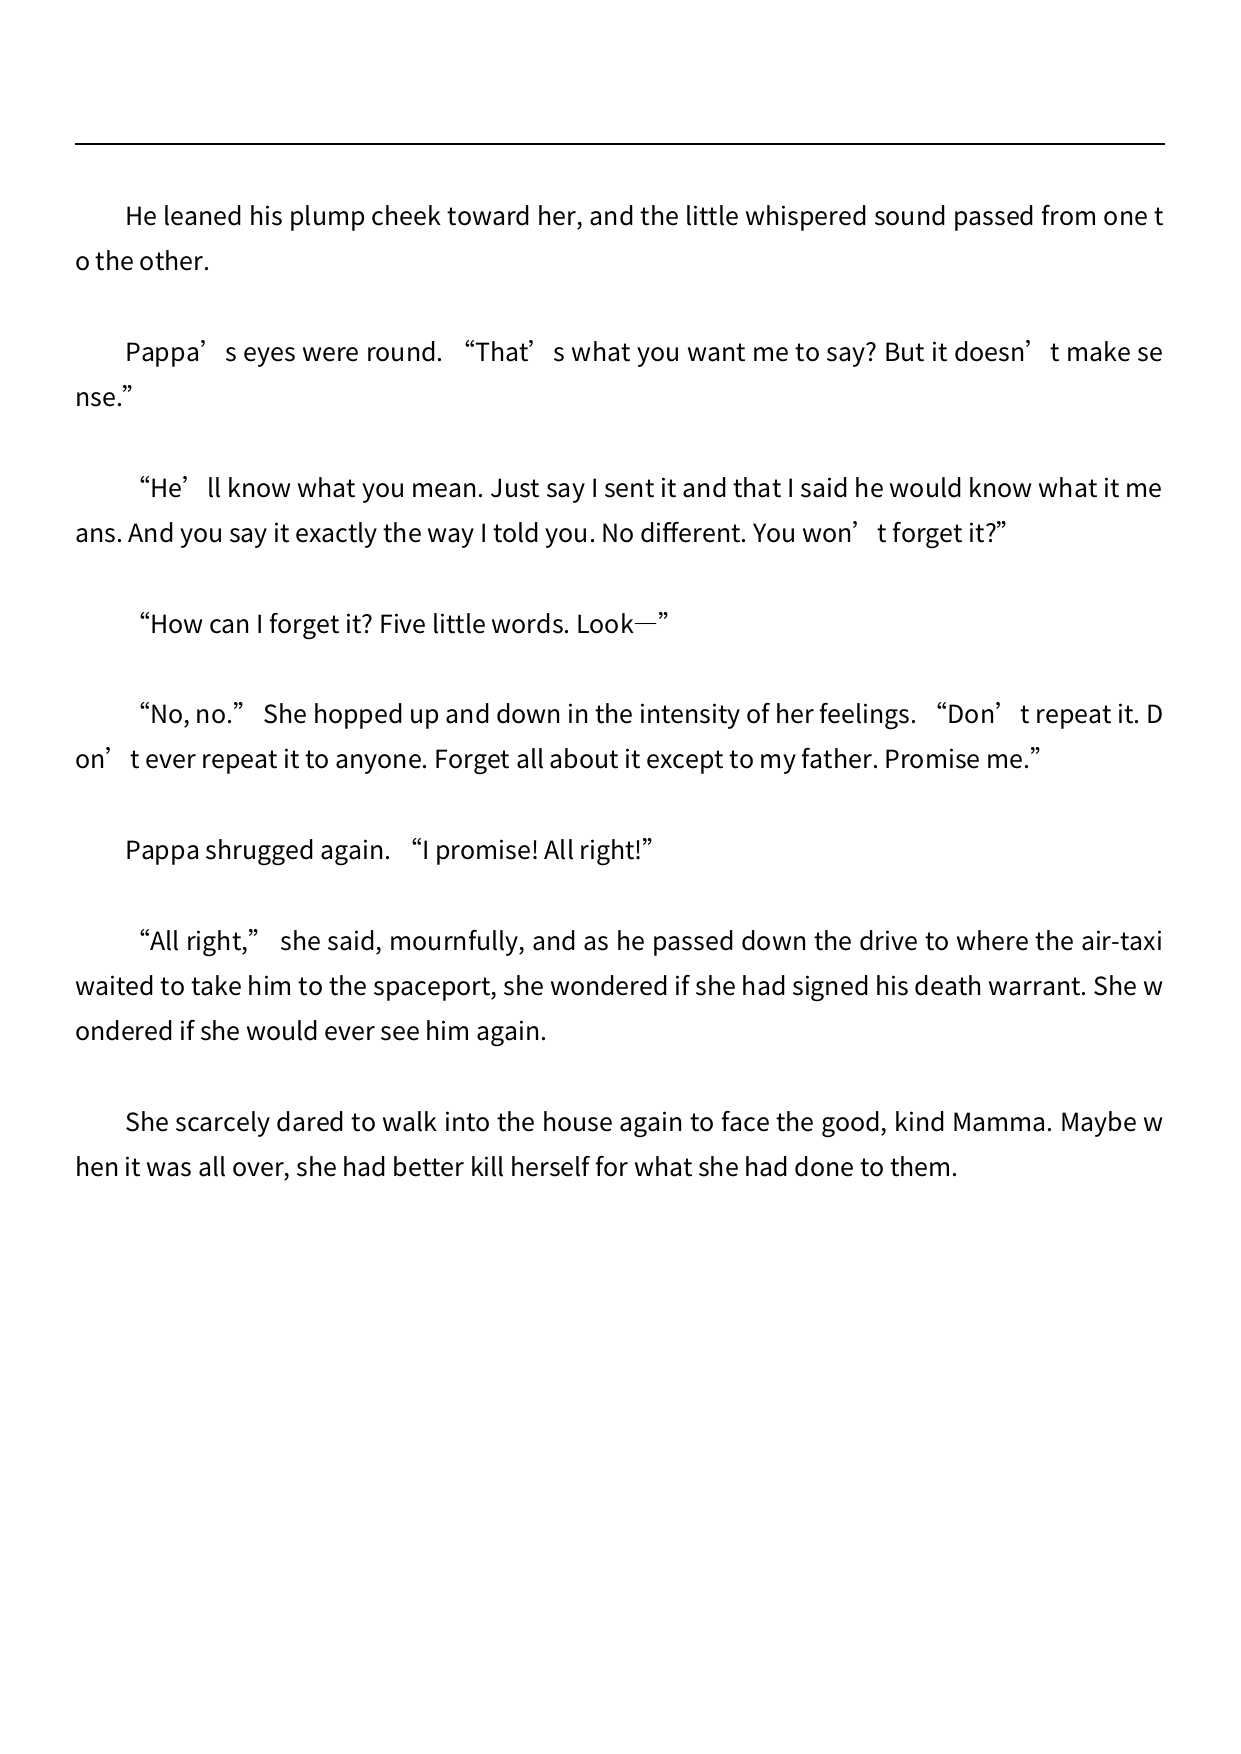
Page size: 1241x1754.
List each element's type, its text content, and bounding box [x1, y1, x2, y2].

text “No, no.” She hopped up and down in the intensity of her feelings. “Don’t repeat it. Don’t ever repeat it to anyone. Forget all about it except to my father. Promise me.” [75, 690, 1165, 781]
text She scarcely dared to walk into the house again to face the good, kind Mamma. Maybe when it was all over, she had better kill herself for what she had done to them. [75, 1098, 1165, 1189]
text Pappa’s eyes were round. “That’s what you want me to say? But it doesn’t make sense.” [75, 328, 1165, 418]
text “How can I forget it? Five little words. Look—” [75, 599, 1165, 645]
text “All right,” she said, mournfully, and as he passed down the drive to where the air-taxi waited to take him to the spaceport, she wondered if she had signed his death warrant. She wondered if she would ever see him again. [75, 917, 1165, 1053]
text “He’ll know what you mean. Just say I sent it and that I said he would know what it means. And you say it exactly the way I told you. No different. You won’t forget it?” [75, 464, 1165, 554]
text Pappa shrugged again. “I promise! All right!” [75, 826, 1165, 871]
text He leaned his plump cheek toward her, and the little whispered sound passed from one to the other. [75, 192, 1165, 282]
